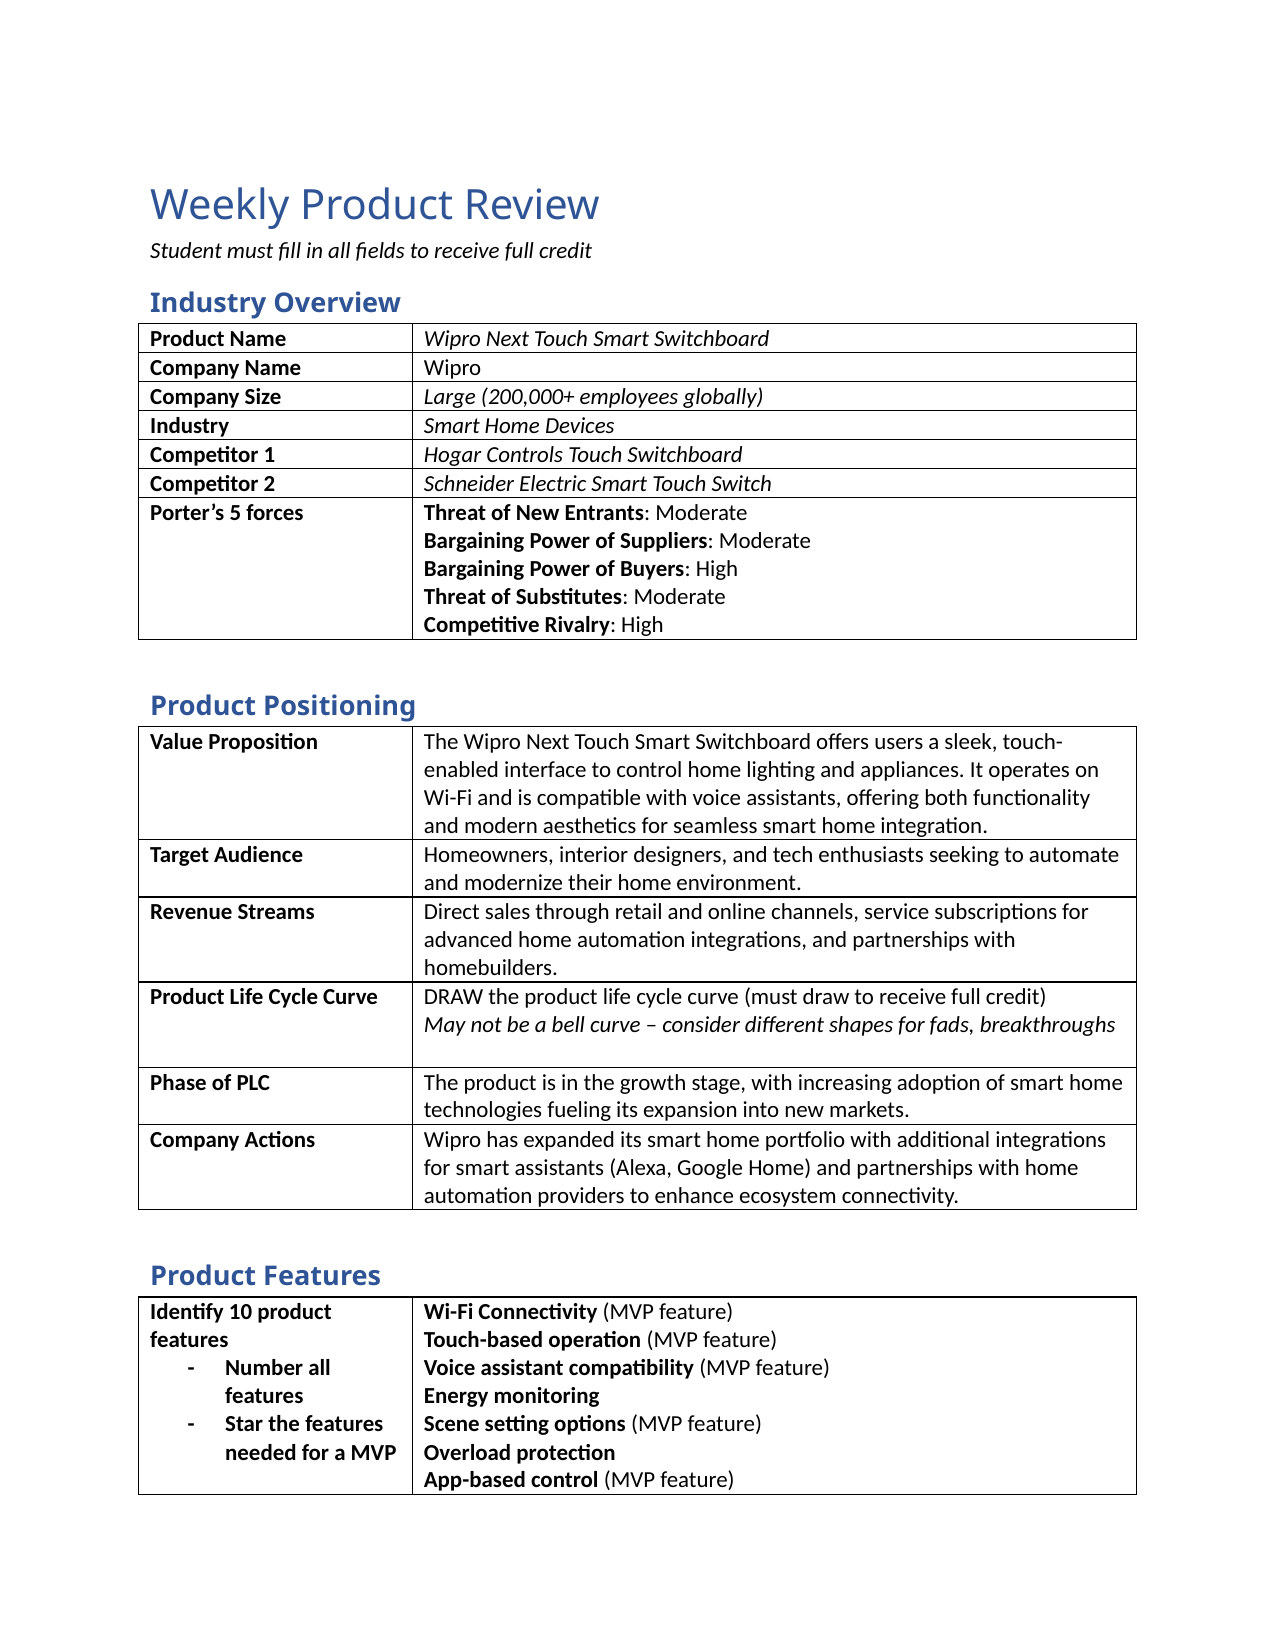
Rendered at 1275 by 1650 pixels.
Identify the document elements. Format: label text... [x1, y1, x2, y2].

table_cell Homeowners, interior designers, and tech enthusiasts seeking to automate and modernize their home environment. [413, 840, 1136, 896]
table_cell DRAW the product life cycle curve (must draw to receive full credit) May not be a bell curve – consider different shapes for fads, breakthroughs [413, 983, 1136, 1067]
table_cell Industry [139, 411, 412, 439]
table_cell Wipro [413, 353, 1136, 381]
table_cell Wipro has expanded its smart home portfolio with additional integrations for smart assistants (Alexa, Google Home) and partnerships with home automation providers to enhance ecosystem connectivity. [413, 1125, 1136, 1209]
table_cell Product Life Cycle Curve [139, 983, 412, 1067]
table_cell Target Audience [139, 840, 412, 896]
table_header The Wipro Next Touch Smart Switchboard offers users a sleek, touch-enabled interface to control home lighting and appliances. It operates on Wi-Fi and is compatible with voice assistants, offering both functionality and modern aesthetics for seamless smart home integration. [413, 727, 1136, 839]
subtitle Weekly Product Review [150, 175, 1125, 232]
table_cell The product is in the growth stage, with increasing adoption of smart home technologies fueling its expansion into new markets. [413, 1068, 1136, 1124]
table_cell Threat of New Entrants: Moderate Bargaining Power of Suppliers: Moderate Bargaining Power of Buyers: High Threat of Substitutes: Moderate Competitive Rivalry: High [413, 498, 1136, 638]
table_cell Competitor 2 [139, 469, 412, 497]
table_cell Phase of PLC [139, 1068, 412, 1124]
table_cell Company Name [139, 353, 412, 381]
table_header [139, 1298, 412, 1494]
table_cell Porter’s 5 forces [139, 498, 412, 638]
table_cell Revenue Streams [139, 898, 412, 981]
table_cell Hogar Controls Touch Switchboard [413, 440, 1136, 468]
table_header Value Proposition [139, 727, 412, 839]
table_cell Large (200,000+ employees globally) [413, 382, 1136, 410]
table_header Wipro Next Touch Smart Switchboard [413, 324, 1136, 352]
subtitle Product Features [150, 1257, 1125, 1293]
text Student must fill in all fields to receive full credit [150, 236, 1125, 264]
table_header Product Name [139, 324, 412, 352]
subtitle Product Positioning [150, 686, 1125, 723]
subtitle Industry Overview [150, 283, 1125, 320]
table_cell Schneider Electric Smart Touch Switch [413, 469, 1136, 497]
table_cell Direct sales through retail and online channels, service subscriptions for advanced home automation integrations, and partnerships with homebuilders. [413, 898, 1136, 981]
table_cell Company Size [139, 382, 412, 410]
table_cell Competitor 1 [139, 440, 412, 468]
table_cell Company Actions [139, 1125, 412, 1209]
table_cell Smart Home Devices [413, 411, 1136, 439]
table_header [413, 1298, 1136, 1494]
